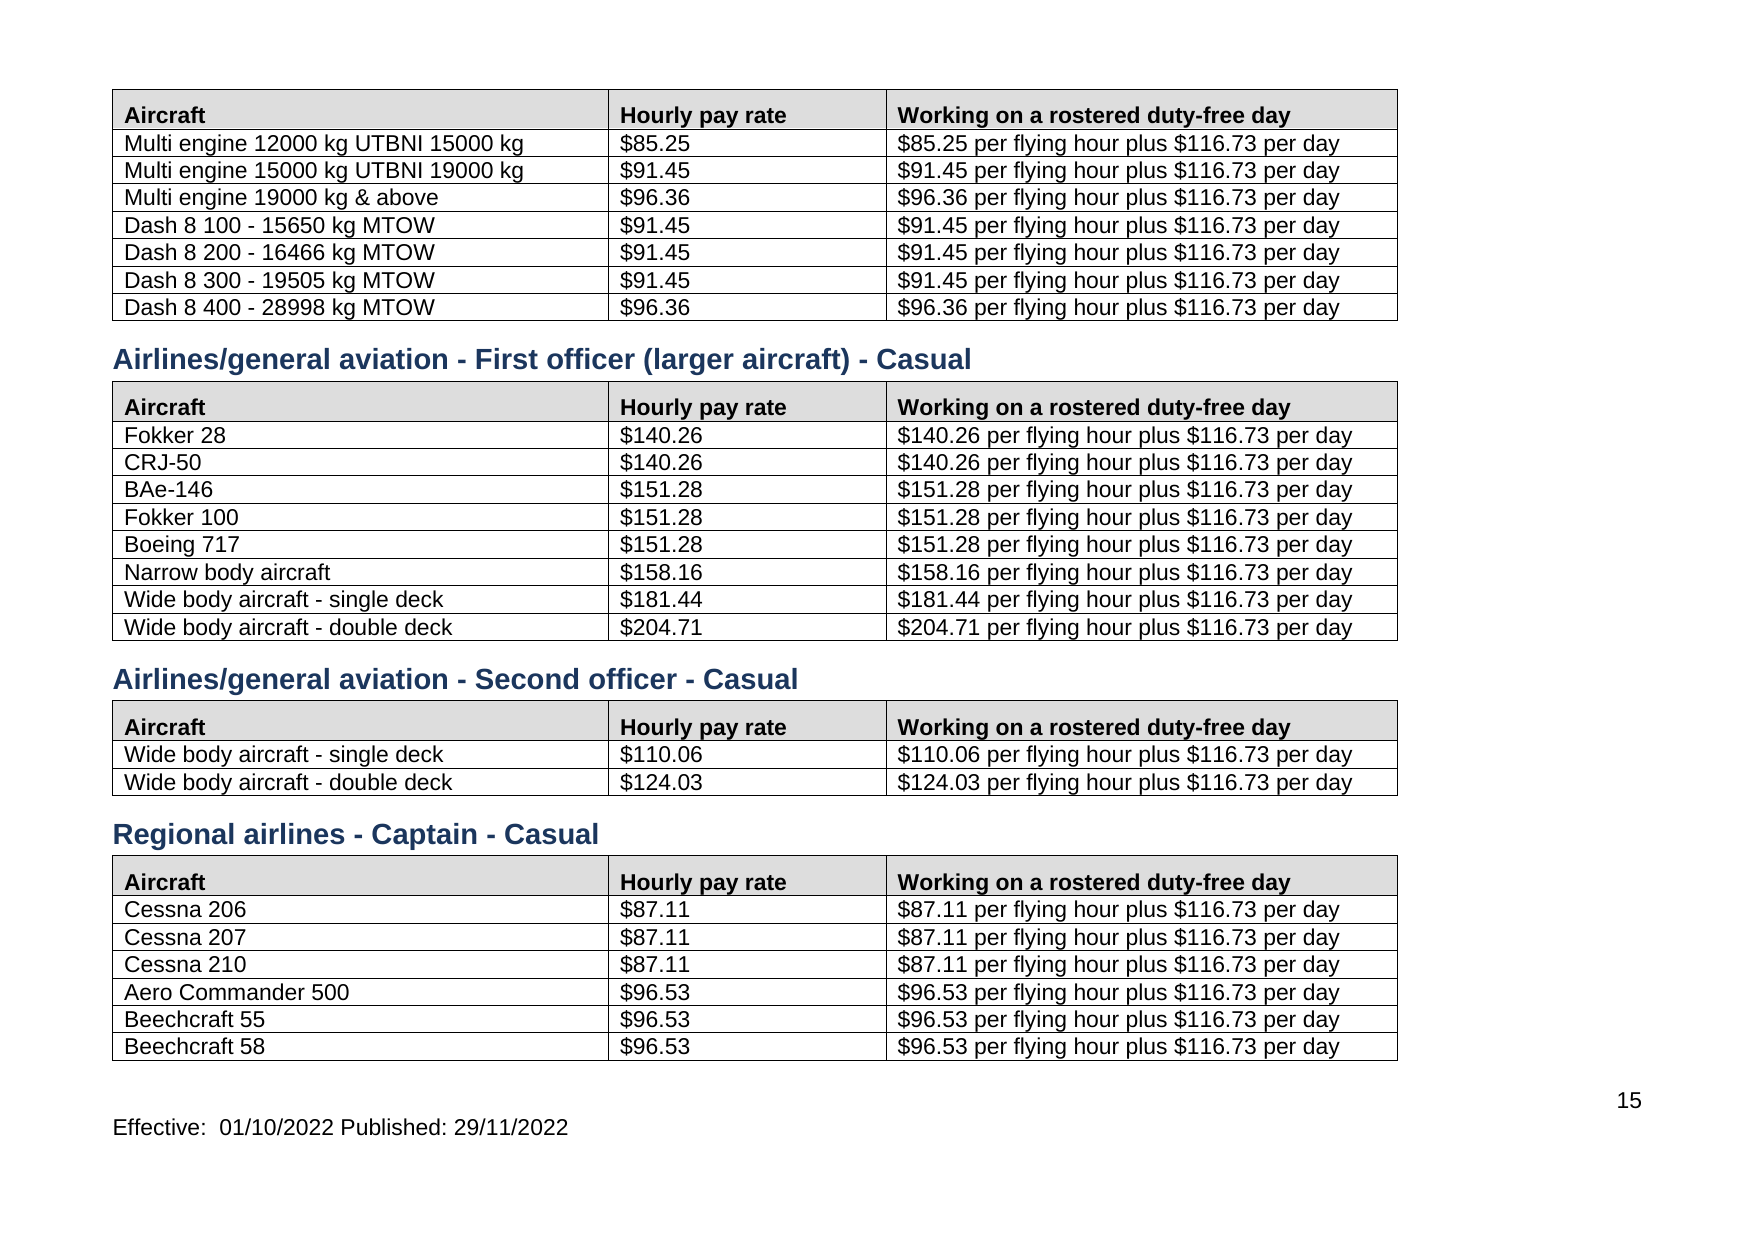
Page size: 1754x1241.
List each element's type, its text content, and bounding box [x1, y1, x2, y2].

table_cell Multi engine 12000 kg UTBNI 15000 kg [113, 130, 608, 156]
table_cell $151.28 [609, 504, 886, 530]
table_cell $110.06 [609, 741, 886, 767]
table_cell Wide body aircraft - single deck [113, 741, 608, 767]
table_cell BAe-146 [113, 476, 608, 503]
table_cell Multi engine 15000 kg UTBNI 19000 kg [113, 157, 608, 183]
table_cell $96.36 [609, 294, 886, 320]
table_cell $181.44 [609, 586, 886, 612]
table_cell $140.26 [609, 449, 886, 475]
table_cell $91.45 [609, 267, 886, 293]
table_cell Cessna 207 [113, 924, 608, 950]
table_cell Multi engine 19000 kg & above [113, 184, 608, 211]
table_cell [887, 1006, 1397, 1032]
table_cell $96.36 per flying hour plus $116.73 per day [887, 294, 1397, 320]
table_cell $124.03 [609, 769, 886, 795]
table_header Working on a rostered duty-free day [887, 90, 1397, 128]
table_cell $87.11 [609, 924, 886, 950]
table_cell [887, 979, 1397, 1005]
table_cell CRJ-50 [113, 449, 608, 475]
table_cell Wide body aircraft - double deck [113, 769, 608, 795]
table_cell $85.25 per flying hour plus $116.73 per day [887, 130, 1397, 156]
table_header Aircraft [113, 382, 608, 421]
table_cell $151.28 per flying hour plus $116.73 per day [887, 476, 1397, 503]
table_header Aircraft [113, 90, 608, 128]
table_cell $91.45 per flying hour plus $116.73 per day [887, 212, 1397, 238]
table_cell Cessna 206 [113, 896, 608, 923]
table_cell $96.36 per flying hour plus $116.73 per day [887, 184, 1397, 211]
table_cell $87.11 per flying hour plus $116.73 per day [887, 951, 1397, 977]
table_cell $87.11 [609, 951, 886, 977]
table_cell $91.45 per flying hour plus $116.73 per day [887, 157, 1397, 183]
table_header Working on a rostered duty-free day [887, 701, 1397, 740]
table_cell $91.45 [609, 212, 886, 238]
table_cell Dash 8 100 - 15650 kg MTOW [113, 212, 608, 238]
table_cell $151.28 per flying hour plus $116.73 per day [887, 531, 1397, 558]
table_cell Narrow body aircraft [113, 559, 608, 585]
table_cell Fokker 28 [113, 422, 608, 448]
table_cell Dash 8 300 - 19505 kg MTOW [113, 267, 608, 293]
table_cell $140.26 per flying hour plus $116.73 per day [887, 449, 1397, 475]
table_cell $151.28 [609, 531, 886, 558]
table_cell Fokker 100 [113, 504, 608, 530]
table_cell $140.26 per flying hour plus $116.73 per day [887, 422, 1397, 448]
table_cell $151.28 per flying hour plus $116.73 per day [887, 504, 1397, 530]
table_header Hourly pay rate [609, 90, 886, 128]
table_cell Aero Commander 500 [113, 979, 608, 1005]
table_cell $96.53 [609, 1006, 886, 1032]
table_header Working on a rostered duty-free day [887, 856, 1397, 895]
table_cell $151.28 [609, 476, 886, 503]
table_cell Dash 8 200 - 16466 kg MTOW [113, 239, 608, 266]
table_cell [887, 1033, 1397, 1059]
table_cell Wide body aircraft - single deck [113, 586, 608, 612]
table_cell Cessna 210 [113, 951, 608, 977]
table_header Hourly pay rate [609, 856, 886, 895]
table_cell $96.36 [609, 184, 886, 211]
table_cell Dash 8 400 - 28998 kg MTOW [113, 294, 608, 320]
table_header Working on a rostered duty-free day [887, 382, 1397, 421]
table_cell $110.06 per flying hour plus $116.73 per day [887, 741, 1397, 767]
table_cell $96.53 [609, 1033, 886, 1059]
table_cell $91.45 per flying hour plus $116.73 per day [887, 239, 1397, 266]
table_cell $140.26 [609, 422, 886, 448]
subtitle Regional airlines - Captain - Casual [112, 817, 1642, 850]
table_cell $204.71 per flying hour plus $116.73 per day [887, 614, 1397, 640]
table_cell $91.45 [609, 157, 886, 183]
subtitle Airlines/general aviation - Second officer - Casual [112, 662, 1642, 695]
table_cell $204.71 [609, 614, 886, 640]
table_cell $181.44 per flying hour plus $116.73 per day [887, 586, 1397, 612]
table_cell Beechcraft 55 [113, 1006, 608, 1032]
table_cell $87.11 per flying hour plus $116.73 per day [887, 924, 1397, 950]
table_cell $158.16 per flying hour plus $116.73 per day [887, 559, 1397, 585]
table_cell $158.16 [609, 559, 886, 585]
table_header Aircraft [113, 856, 608, 895]
table_cell Beechcraft 58 [113, 1033, 608, 1059]
table_cell $87.11 per flying hour plus $116.73 per day [887, 896, 1397, 923]
table_cell $85.25 [609, 130, 886, 156]
table_cell $91.45 [609, 239, 886, 266]
table_header Hourly pay rate [609, 382, 886, 421]
table_cell $87.11 [609, 896, 886, 923]
table_cell Wide body aircraft - double deck [113, 614, 608, 640]
table_header Aircraft [113, 701, 608, 740]
subtitle Airlines/general aviation - First officer (larger aircraft) - Casual [112, 342, 1642, 376]
table_cell $91.45 per flying hour plus $116.73 per day [887, 267, 1397, 293]
table_cell $96.53 [609, 979, 886, 1005]
table_header Hourly pay rate [609, 701, 886, 740]
table_cell $124.03 per flying hour plus $116.73 per day [887, 769, 1397, 795]
table_cell Boeing 717 [113, 531, 608, 558]
